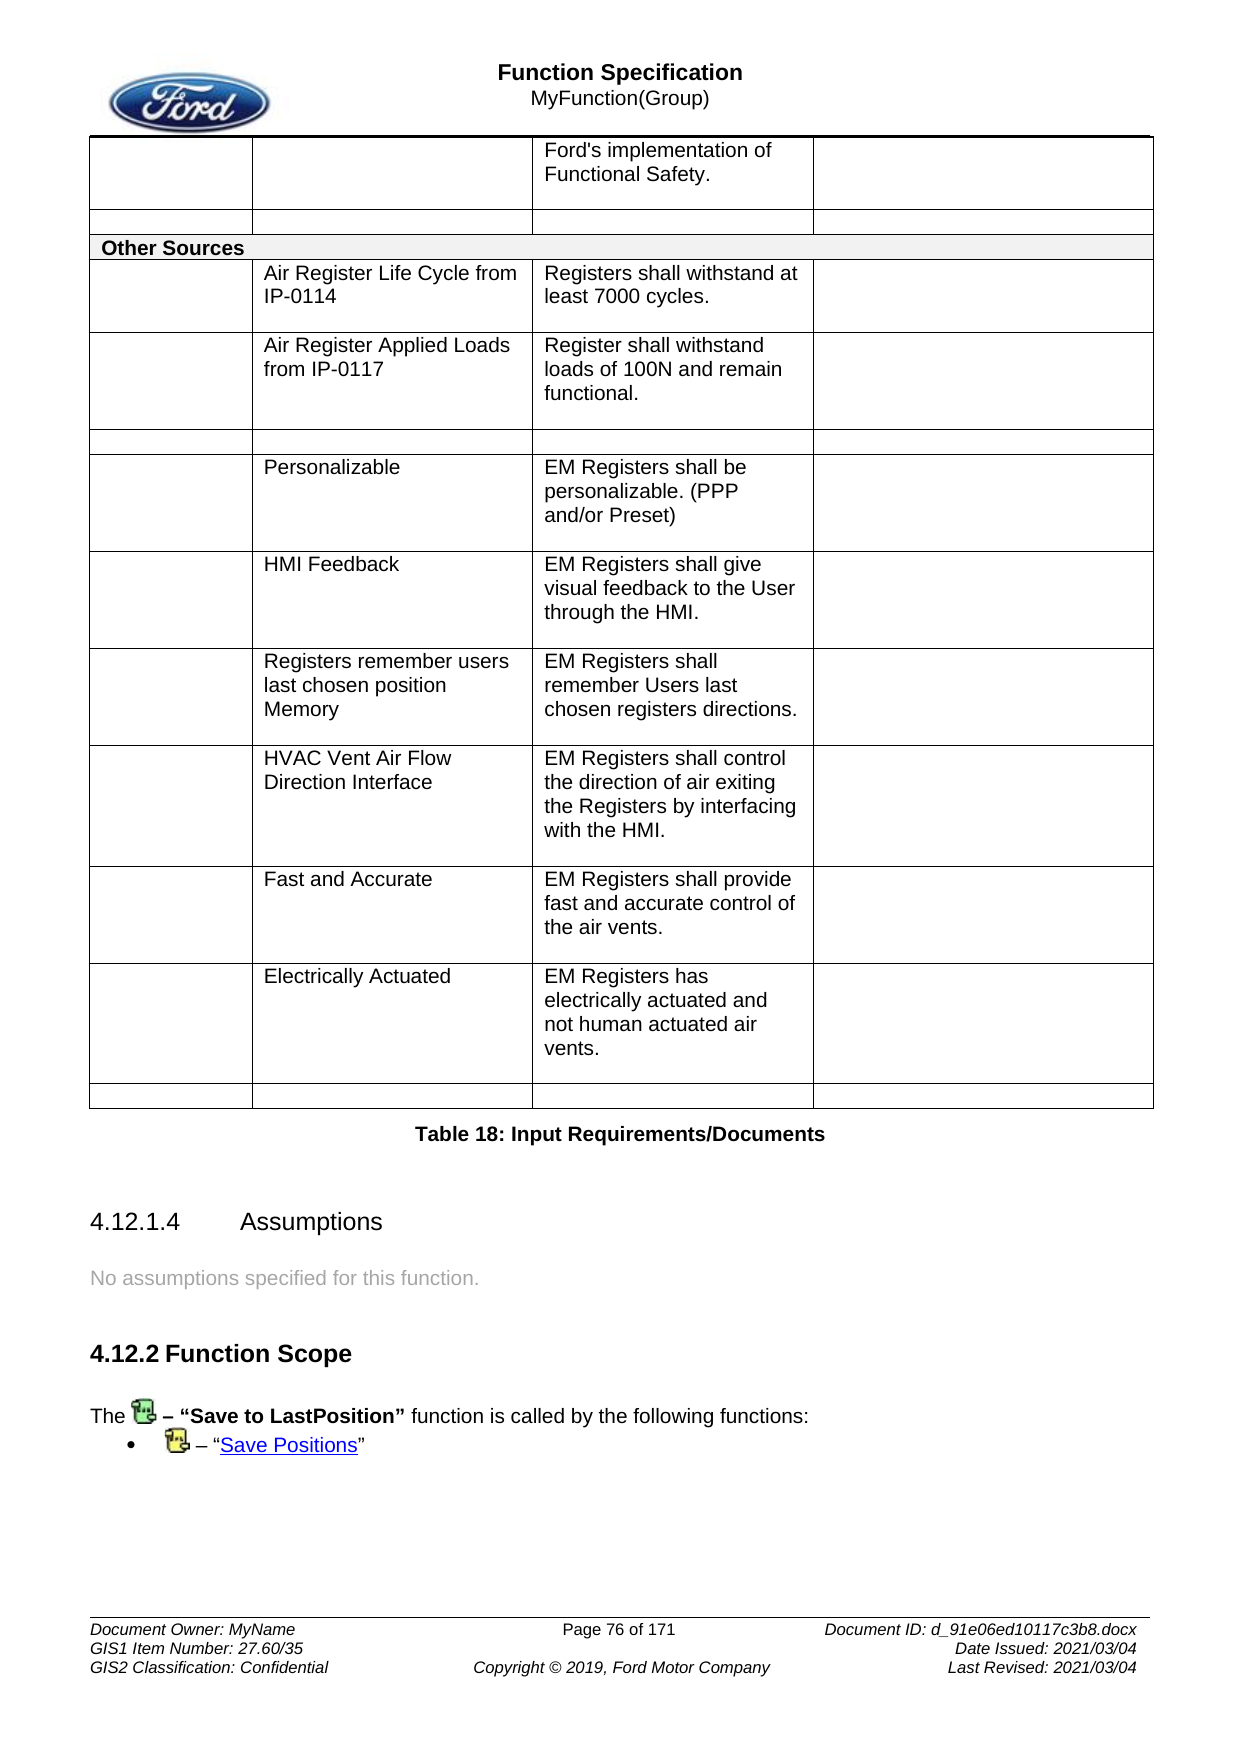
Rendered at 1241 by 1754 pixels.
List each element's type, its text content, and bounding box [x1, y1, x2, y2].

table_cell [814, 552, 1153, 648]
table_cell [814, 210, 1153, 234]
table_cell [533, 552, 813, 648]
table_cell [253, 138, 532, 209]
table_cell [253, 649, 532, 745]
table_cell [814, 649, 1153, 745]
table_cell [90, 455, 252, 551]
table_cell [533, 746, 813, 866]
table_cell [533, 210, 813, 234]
picture [131, 1398, 157, 1424]
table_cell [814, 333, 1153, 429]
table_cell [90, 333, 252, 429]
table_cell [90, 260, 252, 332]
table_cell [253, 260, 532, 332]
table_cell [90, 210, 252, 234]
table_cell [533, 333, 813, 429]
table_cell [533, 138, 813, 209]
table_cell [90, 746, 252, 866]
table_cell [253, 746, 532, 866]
subtitle Assumptions [90, 1207, 1150, 1236]
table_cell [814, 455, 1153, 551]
text The – “Save to LastPosition” function is called by the following functions: [90, 1398, 1150, 1427]
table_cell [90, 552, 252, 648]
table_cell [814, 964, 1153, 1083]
list – “Save Positions” [127, 1427, 1150, 1457]
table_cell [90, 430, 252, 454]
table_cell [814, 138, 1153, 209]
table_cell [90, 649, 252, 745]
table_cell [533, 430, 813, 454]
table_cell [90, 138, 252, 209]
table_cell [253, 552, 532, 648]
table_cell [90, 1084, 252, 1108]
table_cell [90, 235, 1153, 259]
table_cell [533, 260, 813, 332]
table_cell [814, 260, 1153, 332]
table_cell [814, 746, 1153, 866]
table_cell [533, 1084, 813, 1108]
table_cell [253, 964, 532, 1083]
text No assumptions specified for this function. [90, 1266, 1150, 1290]
subtitle Function Scope [90, 1339, 1150, 1368]
picture [164, 1427, 190, 1453]
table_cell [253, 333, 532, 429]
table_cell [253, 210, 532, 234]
picture [89, 53, 290, 136]
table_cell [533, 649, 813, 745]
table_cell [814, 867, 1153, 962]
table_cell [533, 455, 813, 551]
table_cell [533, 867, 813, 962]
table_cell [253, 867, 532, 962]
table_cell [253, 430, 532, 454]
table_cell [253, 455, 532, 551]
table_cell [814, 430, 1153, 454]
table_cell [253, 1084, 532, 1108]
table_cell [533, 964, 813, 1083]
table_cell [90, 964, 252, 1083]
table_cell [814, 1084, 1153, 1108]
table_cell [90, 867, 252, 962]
